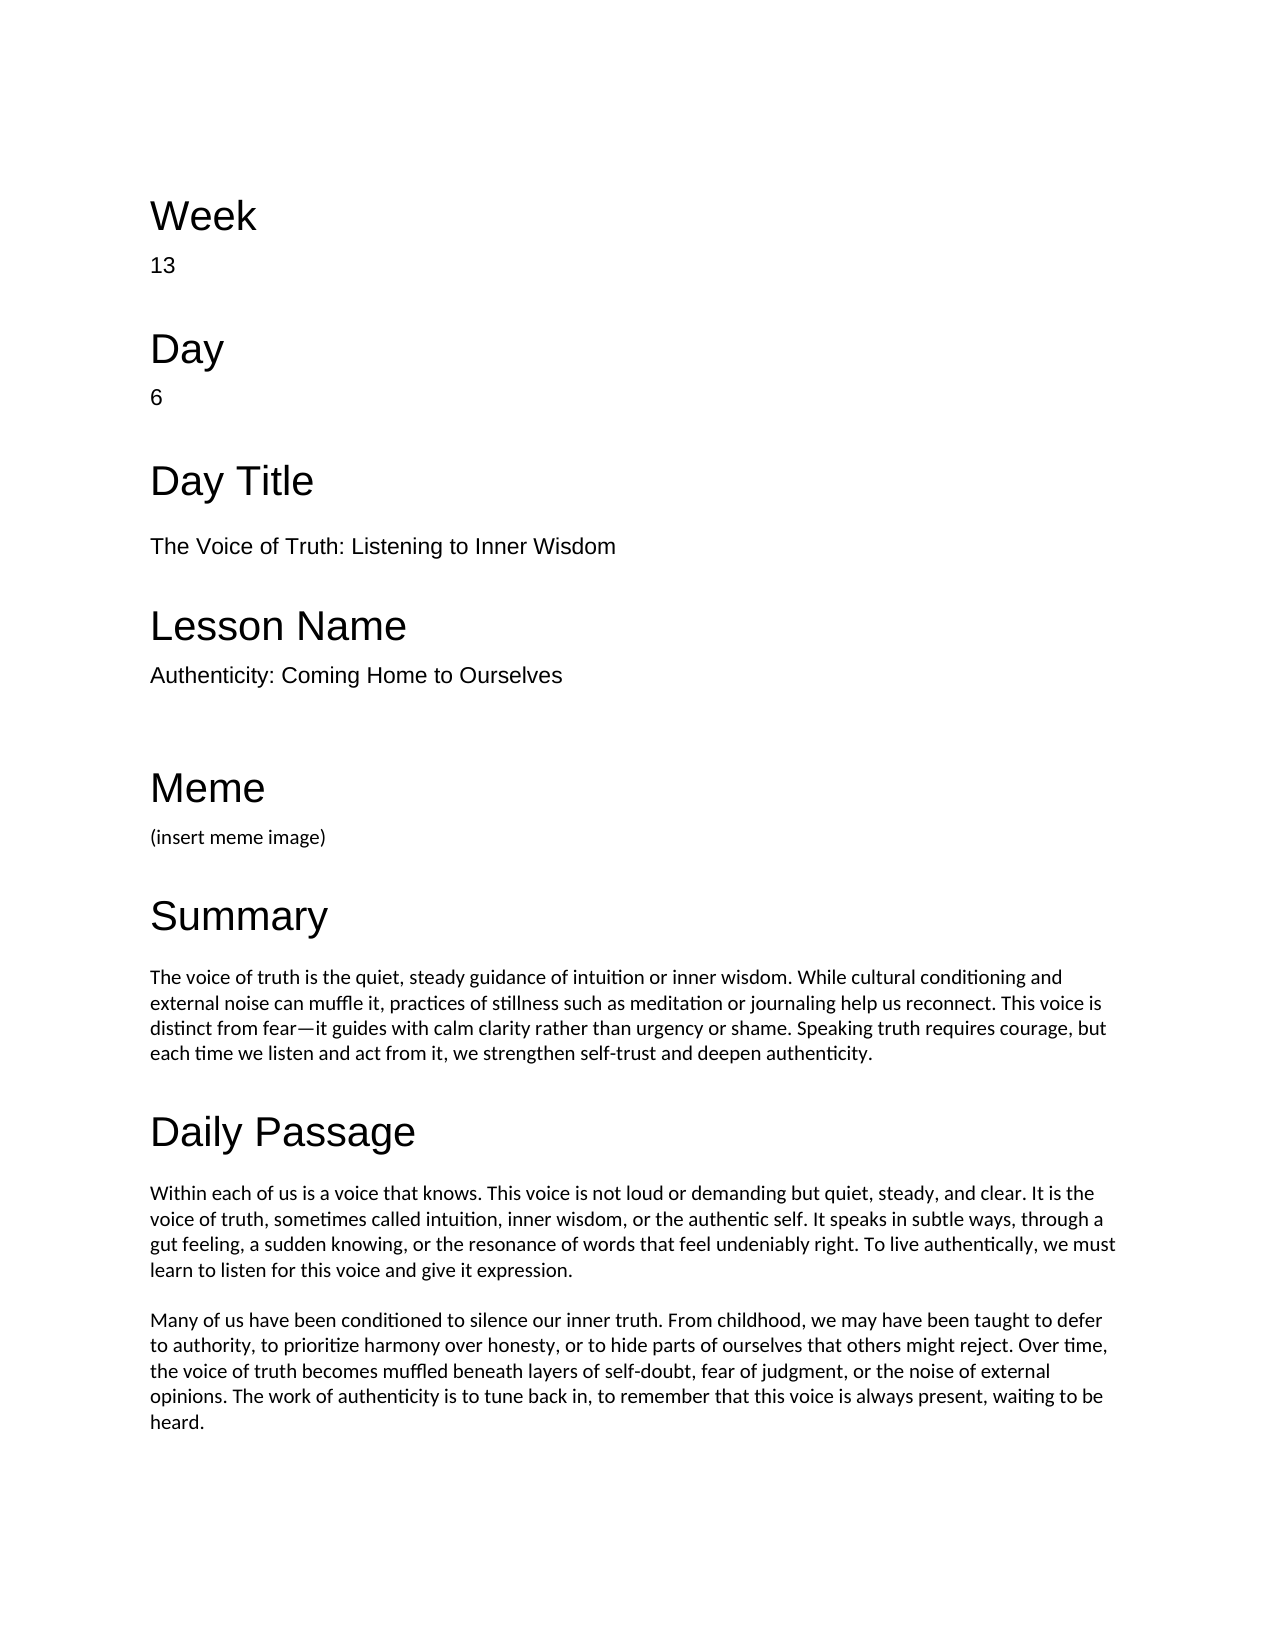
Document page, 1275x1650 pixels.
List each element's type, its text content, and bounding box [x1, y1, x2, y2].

text The Voice of Truth: Listening to Inner Wisdom [150, 533, 1125, 560]
text Many of us have been conditioned to silence our inner truth. From childhood, we may have been taught to defer to authority, to prioritize harmony over honesty, or to hide parts of ourselves that others might reject. Over time, the voice of truth becomes muffled beneath layers of self-doubt, fear of judgment, or the noise of external opinions. The work of authenticity is to tune back in, to remember that this voice is always present, waiting to be heard. [150, 1307, 1125, 1434]
subtitle Week [150, 192, 1125, 239]
text Within each of us is a voice that knows. This voice is not loud or demanding but quiet, steady, and clear. It is the voice of truth, sometimes called intuition, inner wisdom, or the authentic self. It speaks in subtle ways, through a gut feeling, a sudden knowing, or the resonance of words that feel undeniably right. To live authentically, we must learn to listen for this voice and give it expression. [150, 1181, 1125, 1282]
subtitle Summary [150, 891, 1125, 939]
subtitle Day [150, 324, 1125, 372]
text 6 [150, 384, 1125, 411]
subtitle Day Title [150, 456, 1125, 504]
text 13 [150, 252, 1125, 278]
subtitle Lesson Name [150, 601, 1125, 649]
text The voice of truth is the quiet, steady guidance of intuition or inner wisdom. While cultural conditioning and external noise can muffle it, practices of stillness such as meditation or journaling help us reconnect. This voice is distinct from fear—it guides with calm clarity rather than urgency or shame. Speaking truth requires courage, but each time we listen and act from it, we strengthen self-trust and deepen authenticity. [150, 964, 1125, 1066]
subtitle Daily Passage [150, 1108, 1125, 1156]
text Authenticity: Coming Home to Ourselves [150, 662, 1125, 688]
subtitle Meme [150, 764, 1125, 812]
text (insert meme image) [150, 824, 1125, 850]
